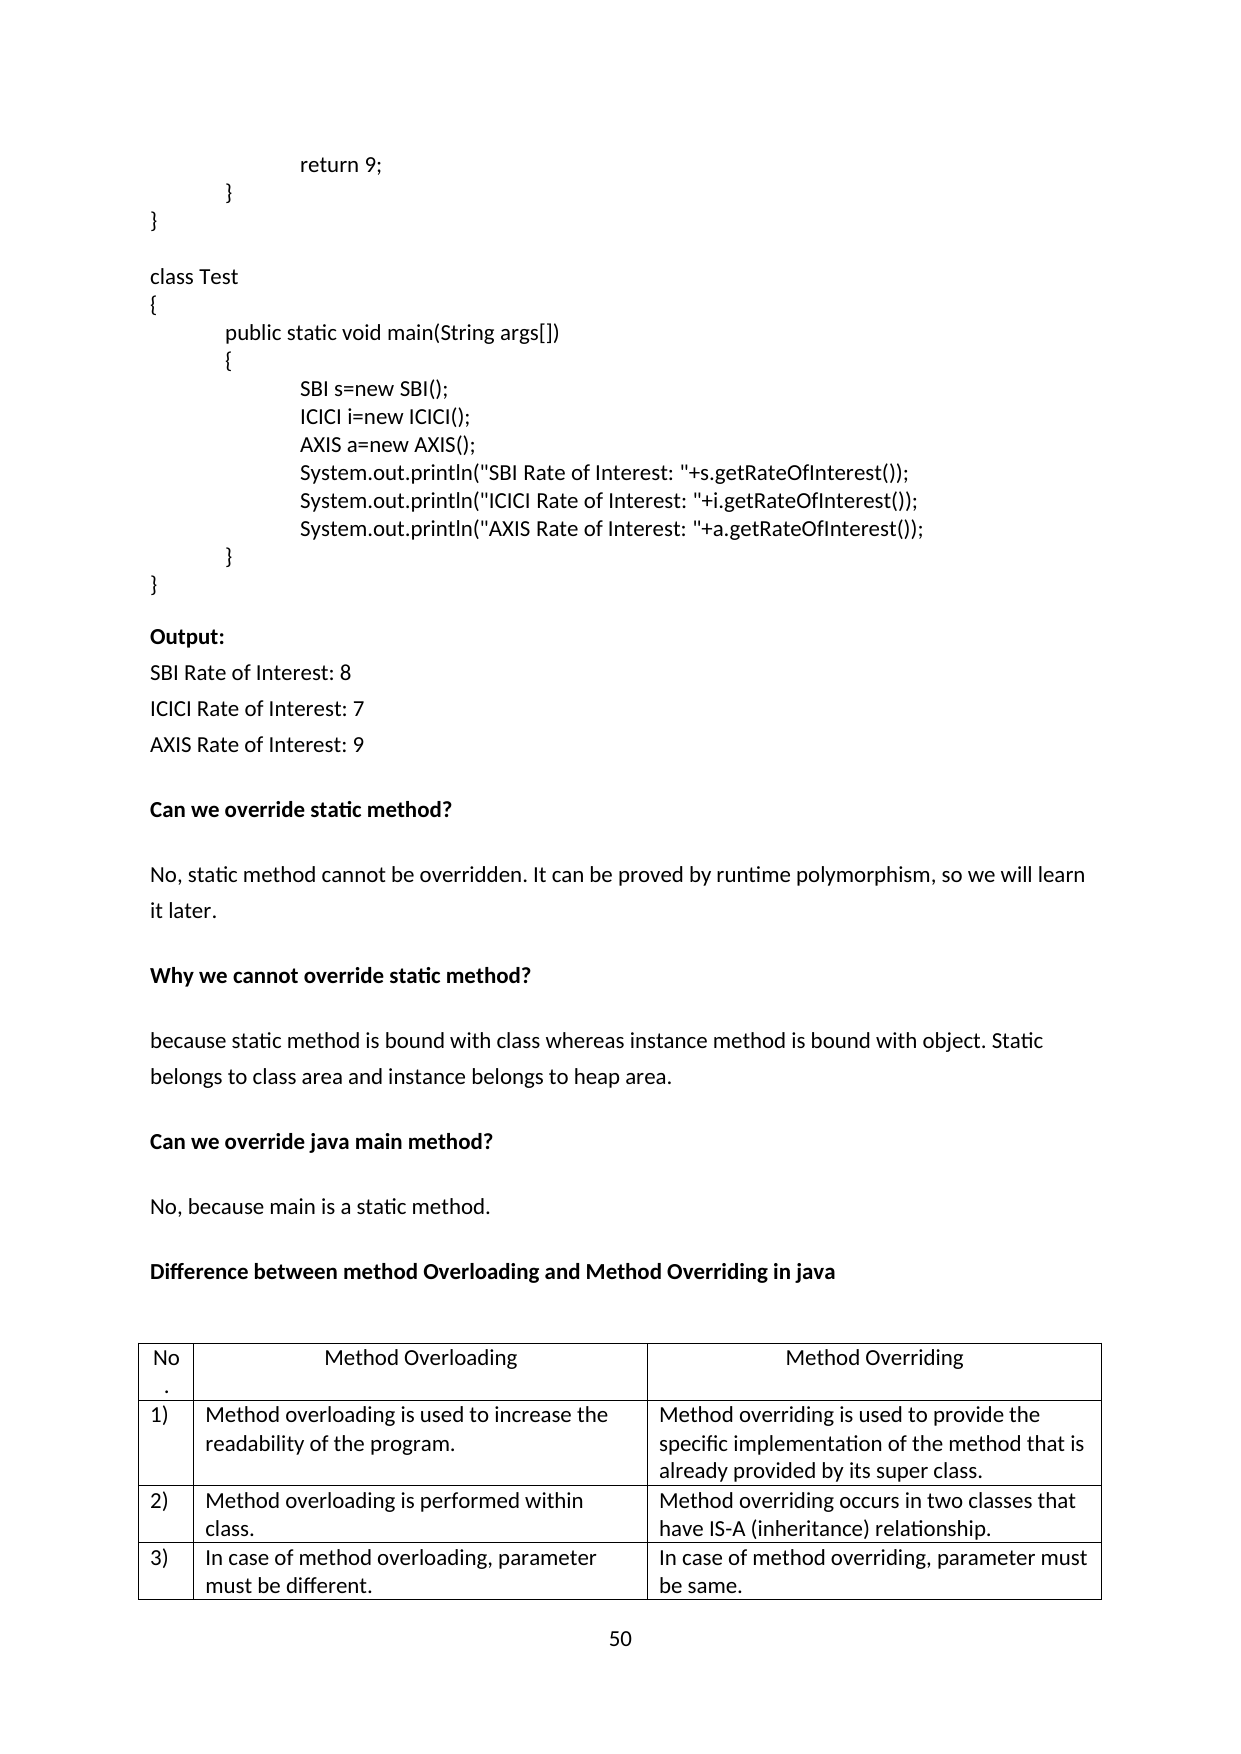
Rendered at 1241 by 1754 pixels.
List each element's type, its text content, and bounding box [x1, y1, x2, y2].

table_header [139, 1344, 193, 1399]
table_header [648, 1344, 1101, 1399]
text } [150, 570, 1090, 598]
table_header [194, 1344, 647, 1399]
text { [150, 346, 1090, 374]
text SBI s=new SBI(); [225, 374, 1090, 402]
text ICICI Rate of Interest: 7 [150, 686, 1090, 722]
text public static void main(String args[]) [150, 318, 1090, 346]
text } [150, 542, 1090, 570]
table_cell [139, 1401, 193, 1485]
text Difference between method Overloading and Method Overriding in java [150, 1249, 1090, 1285]
text No, static method cannot be overridden. It can be proved by runtime polymorphism, so we will learn it later. [150, 852, 1090, 924]
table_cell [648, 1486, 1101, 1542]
text System.out.println("ICICI Rate of Interest: "+i.getRateOfInterest()); [225, 486, 1090, 514]
text class Test [150, 262, 1090, 290]
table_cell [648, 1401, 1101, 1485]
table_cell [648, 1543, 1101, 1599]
text Output: [150, 614, 1090, 650]
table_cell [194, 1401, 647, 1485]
text Can we override java main method? [150, 1119, 1090, 1155]
text AXIS Rate of Interest: 9 [150, 722, 1090, 758]
text System.out.println("SBI Rate of Interest: "+s.getRateOfInterest()); [225, 458, 1090, 486]
text System.out.println("AXIS Rate of Interest: "+a.getRateOfInterest()); [225, 514, 1090, 542]
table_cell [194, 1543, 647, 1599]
text { [150, 290, 1090, 318]
text AXIS a=new AXIS(); [225, 430, 1090, 458]
text } [150, 206, 1090, 234]
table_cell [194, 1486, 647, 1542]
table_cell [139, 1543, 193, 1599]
text return 9; [225, 150, 1090, 178]
text } [150, 178, 1090, 206]
text because static method is bound with class whereas instance method is bound with object. Static belongs to class area and instance belongs to heap area. [150, 1018, 1090, 1090]
text Can we override static method? [150, 787, 1090, 823]
text Why we cannot override static method? [150, 953, 1090, 989]
text No, because main is a static method. [150, 1184, 1090, 1220]
text SBI Rate of Interest: 8 [150, 650, 1090, 686]
text ICICI i=new ICICI(); [225, 402, 1090, 430]
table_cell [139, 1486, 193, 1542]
